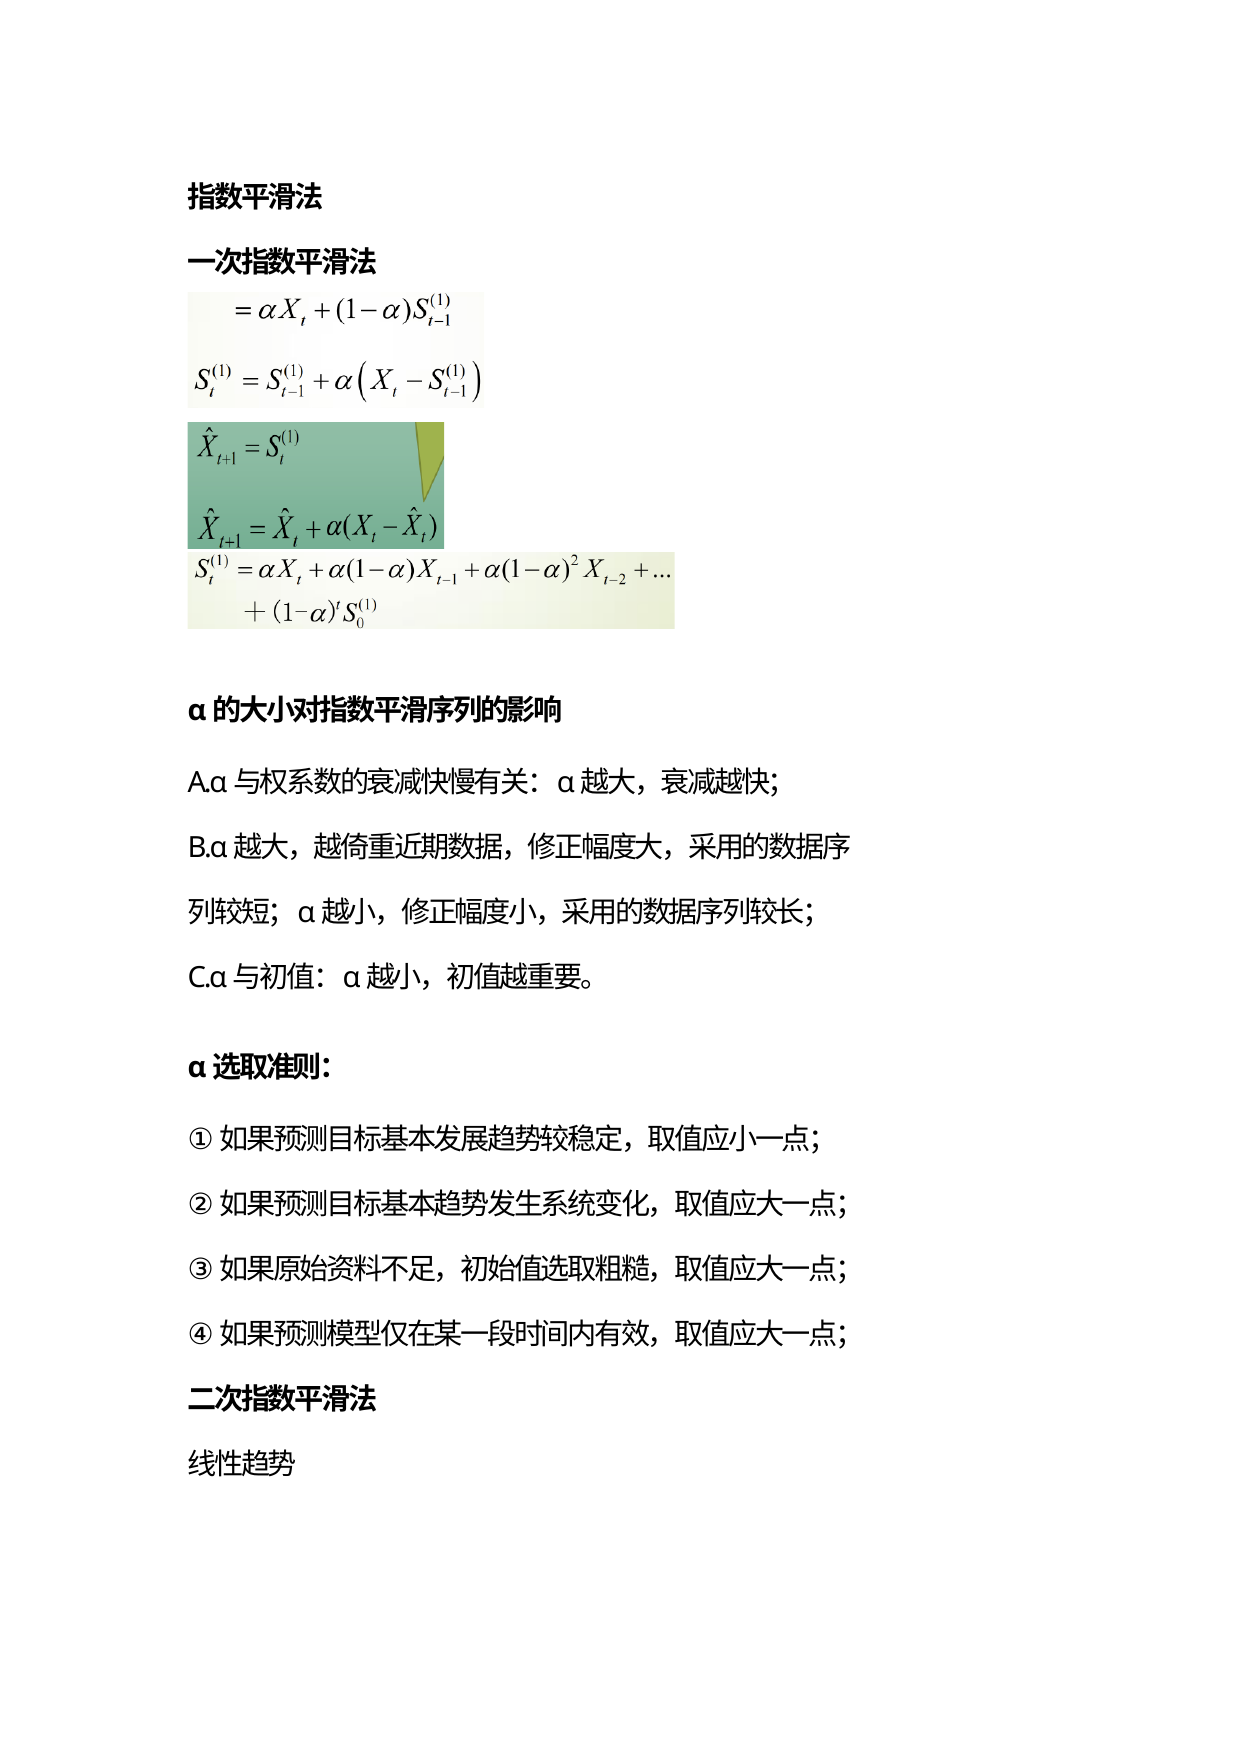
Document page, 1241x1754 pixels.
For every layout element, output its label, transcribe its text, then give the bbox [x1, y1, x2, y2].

text ④如果预测模型仅在某一段时间内有效，取值应大一点； [187, 1299, 1053, 1364]
text 线性趋势 [187, 1429, 1053, 1494]
text α的大小对指数平滑序列的影响 [187, 649, 1053, 747]
picture [187, 552, 675, 629]
text B.α越大，越倚重近期数据，修正幅度大，采用的数据序 [187, 812, 1053, 877]
text 一次指数平滑法 [187, 227, 1053, 292]
text C.α与初值：α越小，初值越重要。 [187, 942, 1053, 1007]
text ①如果预测目标基本发展趋势较稳定，取值应小一点； [187, 1104, 1053, 1169]
text ③如果原始资料不足，初始值选取粗糙，取值应大一点； [187, 1234, 1053, 1299]
text 二次指数平滑法 [187, 1364, 1053, 1429]
text A.α与权系数的衰减快慢有关：α越大，衰减越快； [187, 747, 1053, 812]
text α选取准则： [187, 1007, 1053, 1104]
picture [187, 422, 445, 549]
picture [187, 292, 485, 408]
text ②如果预测目标基本趋势发生系统变化，取值应大一点； [187, 1169, 1053, 1234]
text 指数平滑法 [187, 162, 1053, 227]
text 列较短；α越小，修正幅度小，采用的数据序列较长； [187, 877, 1053, 942]
